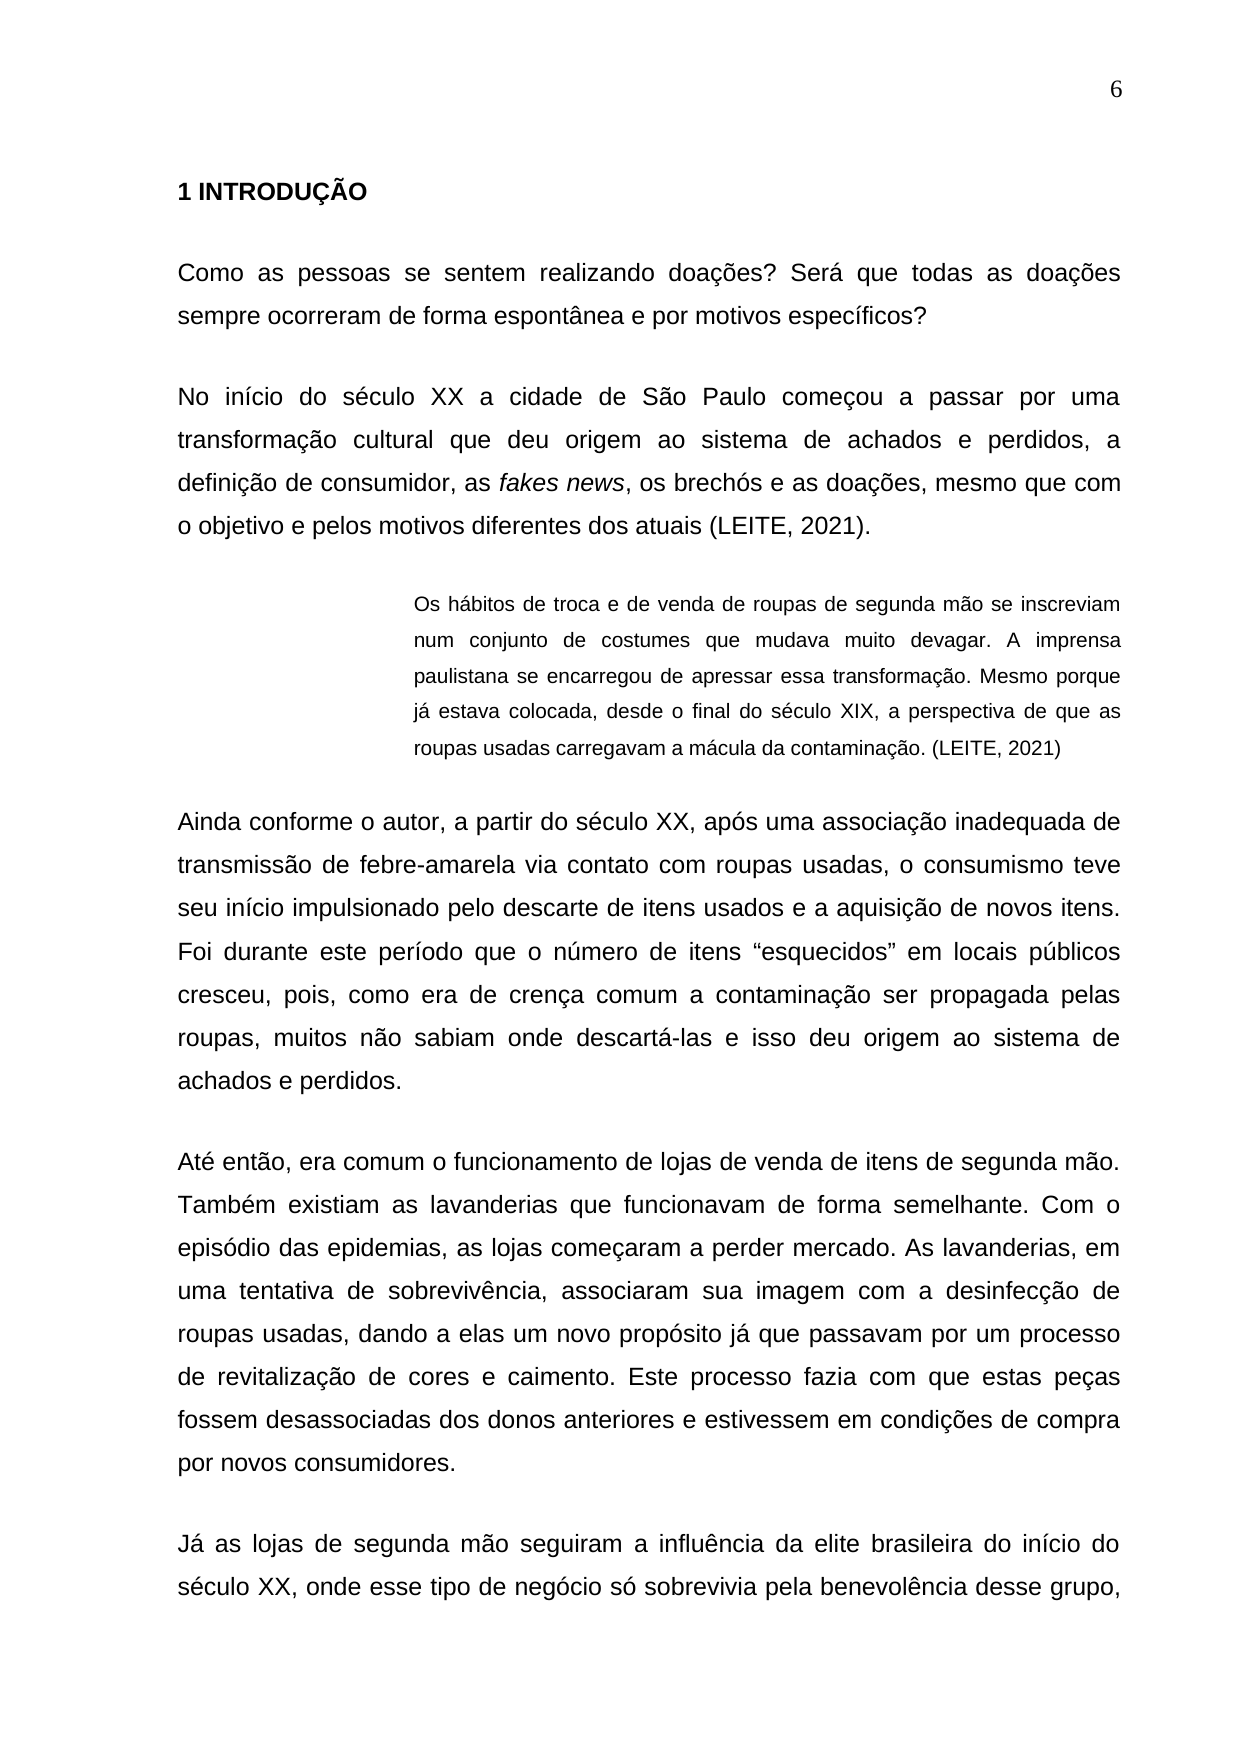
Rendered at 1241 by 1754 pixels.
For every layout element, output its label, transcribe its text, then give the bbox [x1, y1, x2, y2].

text Ainda conforme o autor, a partir do século XX, após uma associação inadequada de transmissão de febre-amarela via contato com roupas usadas, o consumismo teve seu início impulsionado pelo descarte de itens usados e a aquisição de novos itens. Foi durante este período que o número de itens “esquecidos” em locais públicos cresceu, pois, como era de crença comum a contaminação ser propagada pelas roupas, muitos não sabiam onde descartá-las e isso deu origem ao sistema de achados e perdidos. [177, 807, 1122, 1095]
text Até então, era comum o funcionamento de lojas de venda de itens de segunda mão. Também existiam as lavanderias que funcionavam de forma semelhante. Com o episódio das epidemias, as lojas começaram a perder mercado. As lavanderias, em uma tentativa de sobrevivência, associaram sua imagem com a desinfecção de roupas usadas, dando a elas um novo propósito já que passavam por um processo de revitalização de cores e caimento. Este processo fazia com que estas peças fossem desassociadas dos donos anteriores e estivessem em condições de compra por novos consumidores. [177, 1147, 1122, 1477]
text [177, 1529, 1122, 1601]
text 1 Introdução [177, 177, 1122, 206]
text No início do século XX a cidade de São Paulo começou a passar por uma transformação cultural que deu origem ao sistema de achados e perdidos, a definição de consumidor, as fakes news, os brechós e as doações, mesmo que com o objetivo e pelos motivos diferentes dos atuais (LEITE, 2021). [177, 382, 1122, 540]
text Os hábitos de troca e de venda de roupas de segunda mão se inscreviam num conjunto de costumes que mudava muito devagar. A imprensa paulistana se encarregou de apressar essa transformação. Mesmo porque já estava colocada, desde o final do século XIX, a perspectiva de que as roupas usadas carregavam a mácula da contaminação. (LEITE, 2021) [413, 592, 1122, 759]
text Como as pessoas se sentem realizando doações? Será que todas as doações sempre ocorreram de forma espontânea e por motivos específicos? [177, 258, 1122, 330]
